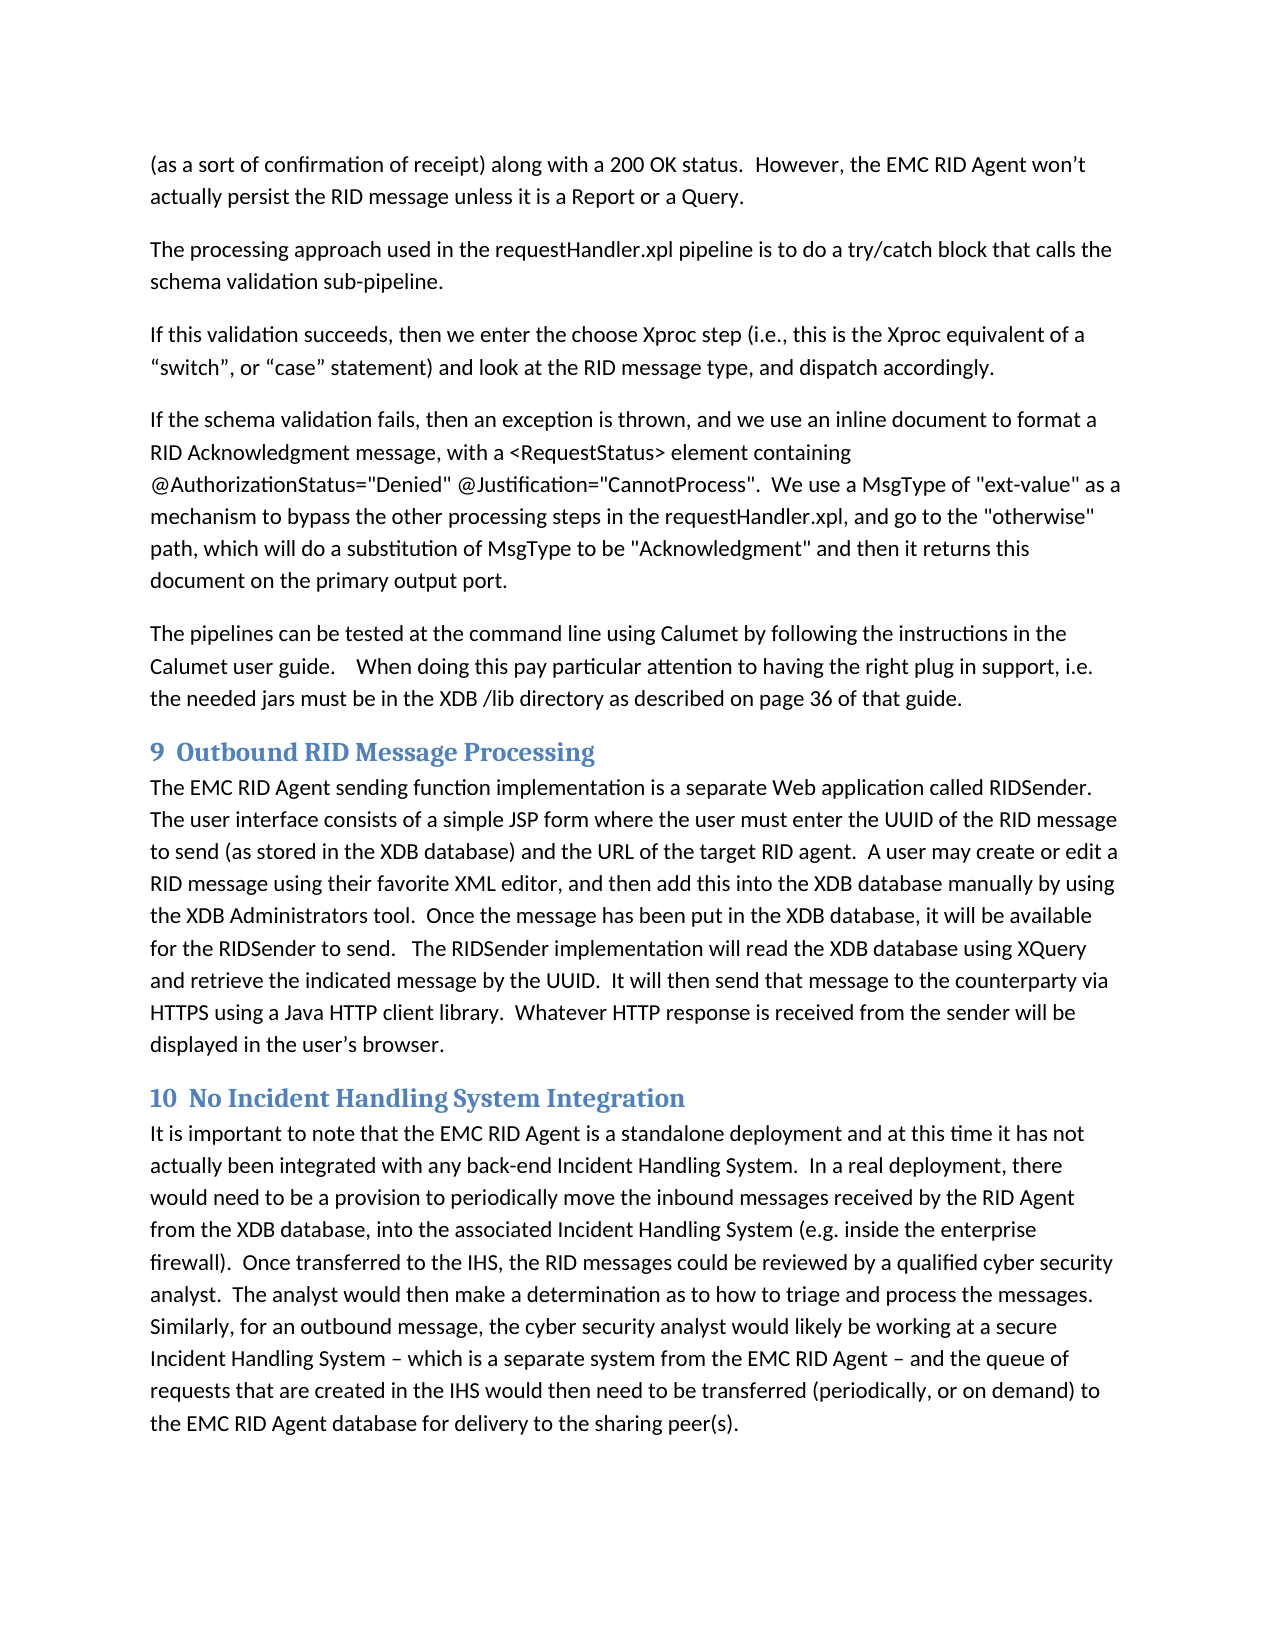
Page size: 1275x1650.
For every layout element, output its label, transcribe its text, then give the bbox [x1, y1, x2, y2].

text The pipelines can be tested at the command line using Calumet by following the instructions in the Calumet user guide. When doing this pay particular attention to having the right plug in support, i.e. the needed jars must be in the XDB /lib directory as described on page 36 of that guide. [150, 619, 1125, 712]
text The EMC RID Agent sending function implementation is a separate Web application called RIDSender. The user interface consists of a simple JSP form where the user must enter the UUID of the RID message to send (as stored in the XDB database) and the URL of the target RID agent. A user may create or edit a RID message using their favorite XML editor, and then add this into the XDB database manually by using the XDB Administrators tool. Once the message has been put in the XDB database, it will be available for the RIDSender to send. The RIDSender implementation will read the XDB database using XQuery and retrieve the indicated message by the UUID. It will then send that message to the counterparty via HTTPS using a Java HTTP client library. Whatever HTTP response is received from the sender will be displayed in the user’s browser. [150, 773, 1125, 1058]
subtitle No Incident Handling System Integration [150, 1083, 1125, 1114]
subtitle Outbound RID Message Processing [150, 737, 1125, 768]
text It is important to note that the EMC RID Agent is a standalone deployment and at this time it has not actually been integrated with any back-end Incident Handling System. In a real deployment, there would need to be a provision to periodically move the inbound messages received by the RID Agent from the XDB database, into the associated Incident Handling System (e.g. inside the enterprise firewall). Once transferred to the IHS, the RID messages could be reviewed by a qualified cyber security analyst. The analyst would then make a determination as to how to triage and process the messages. Similarly, for an outbound message, the cyber security analyst would likely be working at a secure Incident Handling System – which is a separate system from the EMC RID Agent – and the queue of requests that are created in the IHS would then need to be transferred (periodically, or on demand) to the EMC RID Agent database for delivery to the sharing peer(s). [150, 1119, 1125, 1437]
text If this validation succeeds, then we enter the choose Xproc step (i.e., this is the Xproc equivalent of a “switch”, or “case” statement) and look at the RID message type, and dispatch accordingly. [150, 320, 1125, 381]
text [150, 150, 1125, 210]
text If the schema validation fails, then an exception is thrown, and we use an inline document to format a RID Acknowledgment message, with a <RequestStatus> element containing @AuthorizationStatus="Denied" @Justification="CannotProcess". We use a MsgType of "ext-value" as a mechanism to bypass the other processing steps in the requestHandler.xpl, and go to the "otherwise" path, which will do a substitution of MsgType to be "Acknowledgment" and then it returns this document on the primary output port. [150, 406, 1125, 594]
text The processing approach used in the requestHandler.xpl pipeline is to do a try/catch block that calls the schema validation sub-pipeline. [150, 235, 1125, 295]
